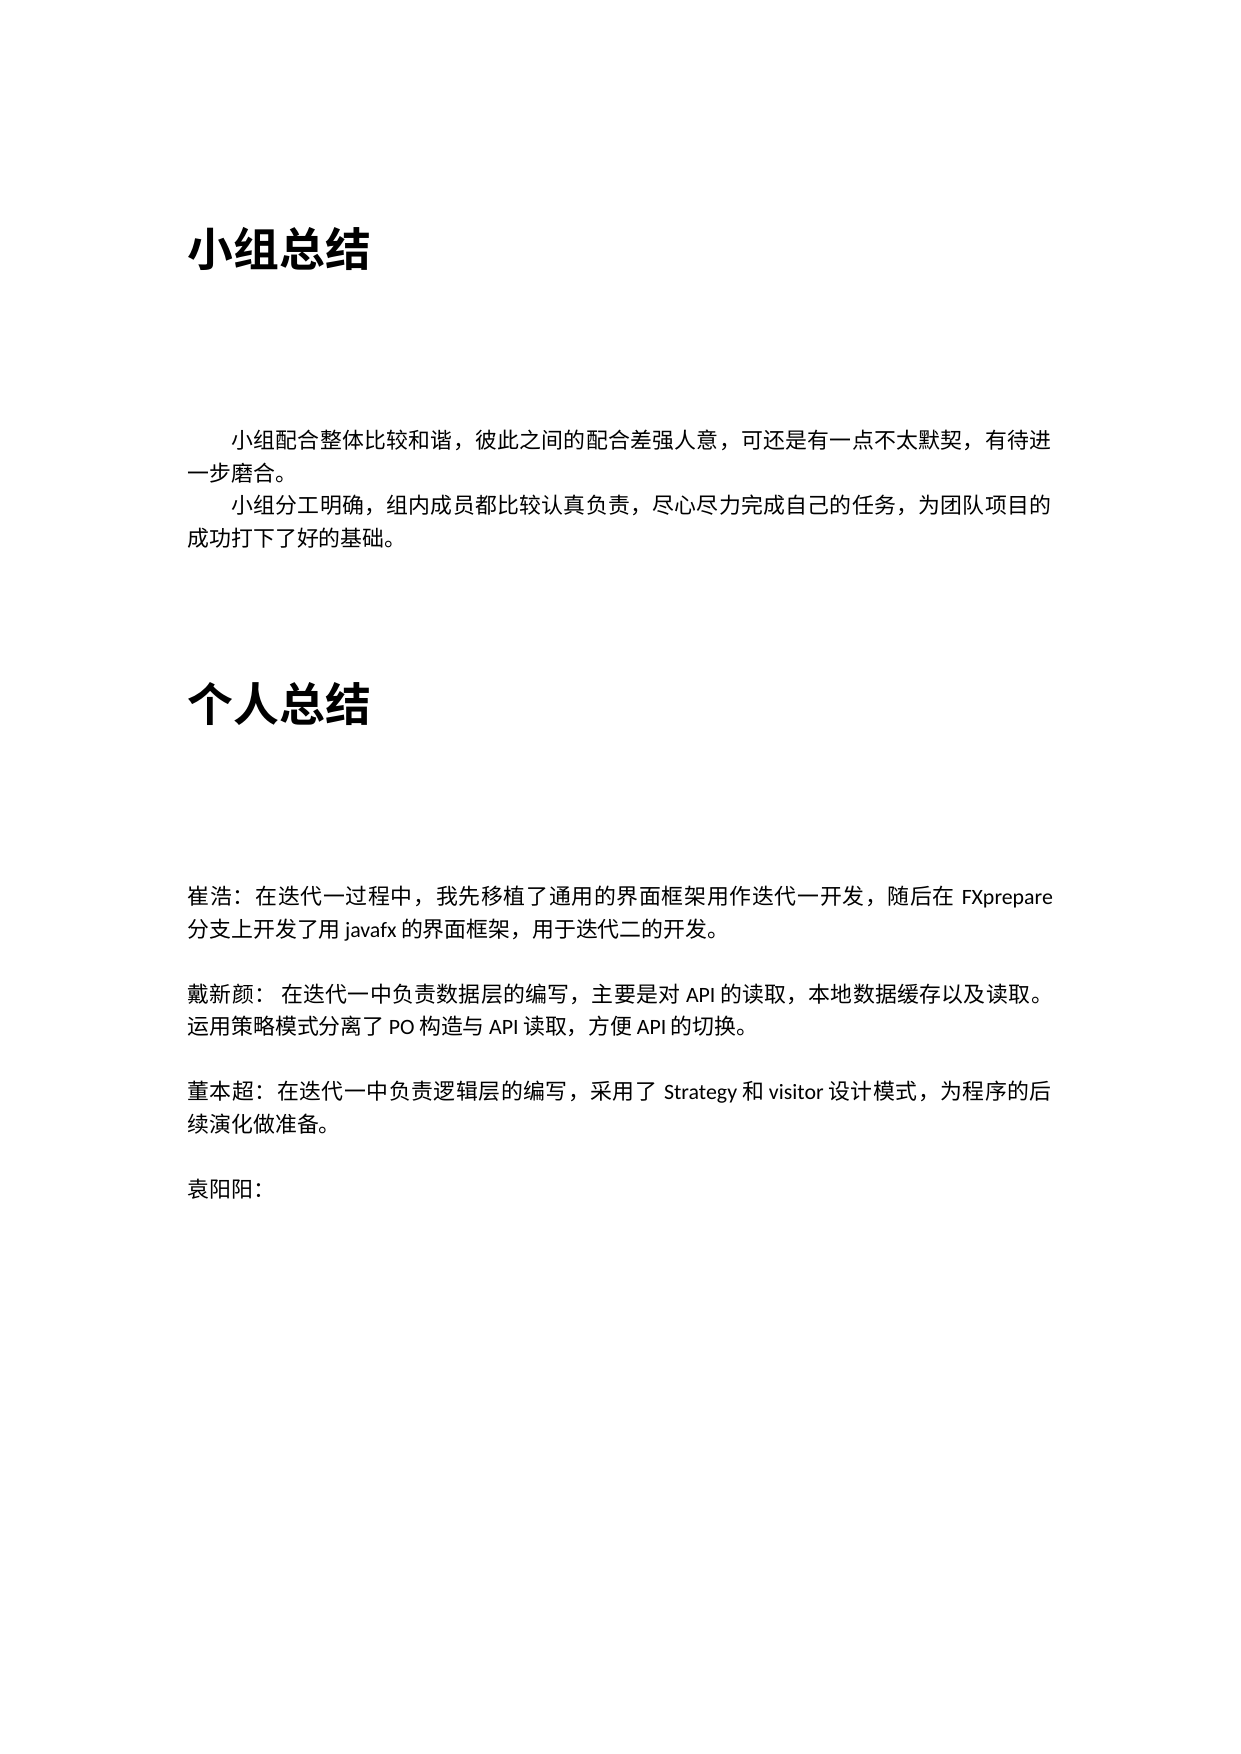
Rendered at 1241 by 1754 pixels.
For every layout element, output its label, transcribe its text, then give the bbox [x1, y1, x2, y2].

subtitle 个人总结 [187, 653, 1053, 751]
text 小组分工明确，组内成员都比较认真负责，尽心尽力完成自己的任务，为团队项目的成功打下了好的基础。 [187, 488, 1053, 553]
text 董本超：在迭代一中负责逻辑层的编写，采用了Strategy和visitor设计模式，为程序的后续演化做准备。 [187, 1074, 1053, 1139]
text 戴新颜： 在迭代一中负责数据层的编写，主要是对API的读取，本地数据缓存以及读取。 运用策略模式分离了PO构造与API读取，方便API的切换。 [187, 976, 1053, 1041]
text 崔浩：在迭代一过程中，我先移植了通用的界面框架用作迭代一开发，随后在FXprepare分支上开发了用javafx的界面框架，用于迭代二的开发。 [187, 879, 1053, 944]
text 袁阳阳： [187, 1171, 1053, 1204]
subtitle 小组总结 [187, 197, 1053, 295]
text 小组配合整体比较和谐，彼此之间的配合差强人意，可还是有一点不太默契，有待进一步磨合。 [187, 423, 1053, 488]
